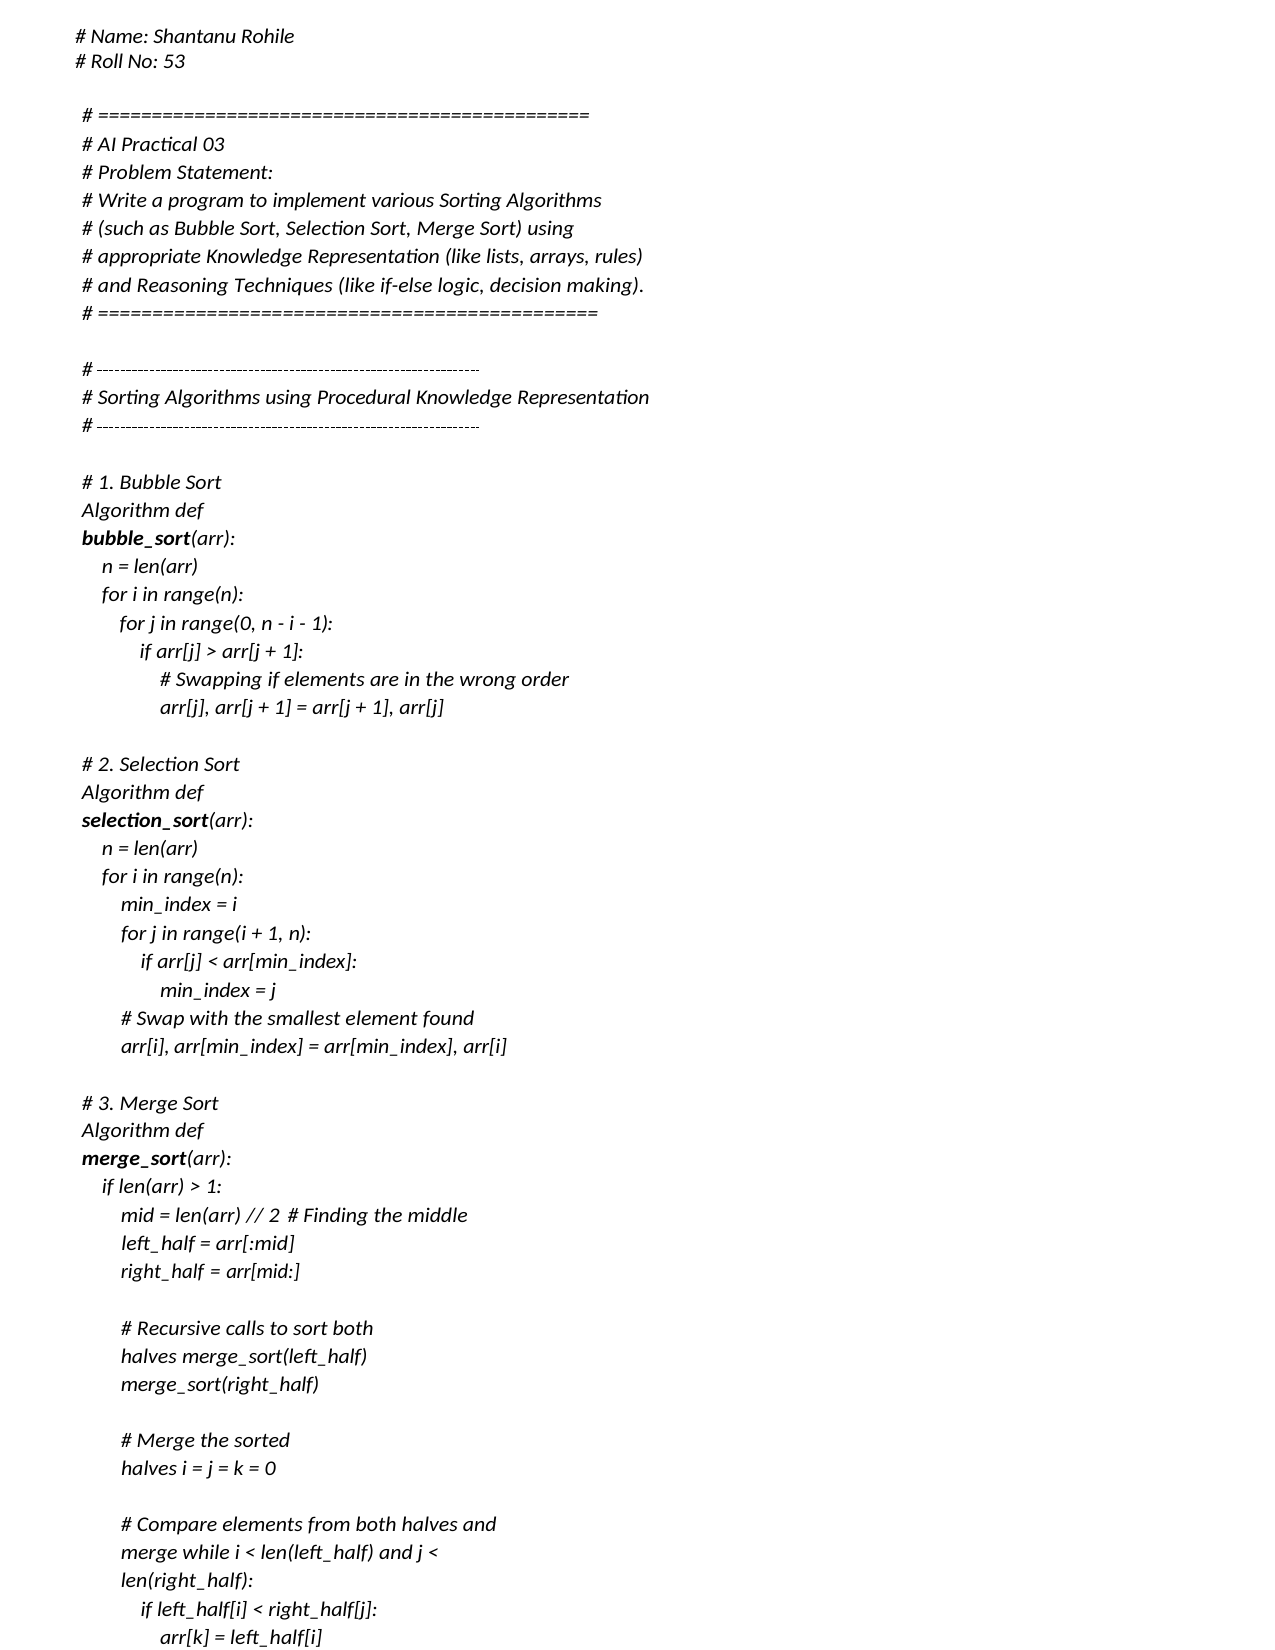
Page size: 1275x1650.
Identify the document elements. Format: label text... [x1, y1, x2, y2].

text if left_half[i] < right_half[j]: arr[k] = left_half[i] [140, 1596, 421, 1649]
text # Recursive calls to sort both halves merge_sort(left_half) merge_sort(right_half) [121, 1315, 435, 1396]
text n = len(arr) [102, 553, 1087, 578]
text mid = len(arr) // 2 # Finding the middle left_half = arr[:mid] [121, 1202, 521, 1256]
text # 1. Bubble Sort Algorithm def bubble_sort(arr): [82, 469, 312, 551]
text # 2. Selection Sort Algorithm def selection_sort(arr): [82, 751, 330, 832]
text # [82, 356, 1087, 381]
text for j in range(i + 1, n): [121, 920, 1087, 945]
text # Merge the sorted halves i = j = k = 0 [121, 1427, 348, 1481]
text # 3. Merge Sort Algorithm def merge_sort(arr): [82, 1090, 309, 1171]
text for j in range(0, n - i - 1): [84, 610, 368, 635]
text # Swapping if elements are in the wrong order arr[j], arr[j + 1] = arr[j + 1], arr[j] [159, 666, 602, 720]
text if len(arr) > 1: [102, 1173, 1087, 1199]
text if arr[j] > arr[j + 1]: [75, 638, 368, 664]
text # Roll No: 53 [75, 48, 1087, 74]
text # Write a program to implement various Sorting Algorithms # (such as Bubble Sort, Selection Sort, Merge Sort) using [82, 187, 602, 241]
text for i in range(n): [102, 863, 1087, 889]
text # Compare elements from both halves and merge while i < len(left_half) and j < len(right_half): [121, 1511, 551, 1593]
text # Name: Shantanu Rohile [75, 23, 1087, 48]
text for i in range(n): [102, 581, 1087, 607]
text # AI Practical 03 [82, 131, 1087, 156]
text # Problem Statement: [82, 159, 1087, 184]
text min_index = i [121, 892, 1087, 917]
text n = len(arr) [102, 835, 1087, 860]
text right_half = arr[mid:] [121, 1258, 1087, 1283]
text # Sorting Algorithms using Procedural Knowledge Representation # [82, 384, 652, 438]
text # Swap with the smallest element found arr[i], arr[min_index] = arr[min_index], arr[i] [121, 1005, 521, 1058]
text min_index = j [160, 977, 1087, 1002]
text if arr[j] < arr[min_index]: [140, 948, 1087, 974]
text # appropriate Knowledge Representation (like lists, arrays, rules) # and Reasoning Techniques (like if-else logic, decision making). # ============================================== [82, 244, 646, 325]
text # ============================================== [82, 103, 1087, 128]
